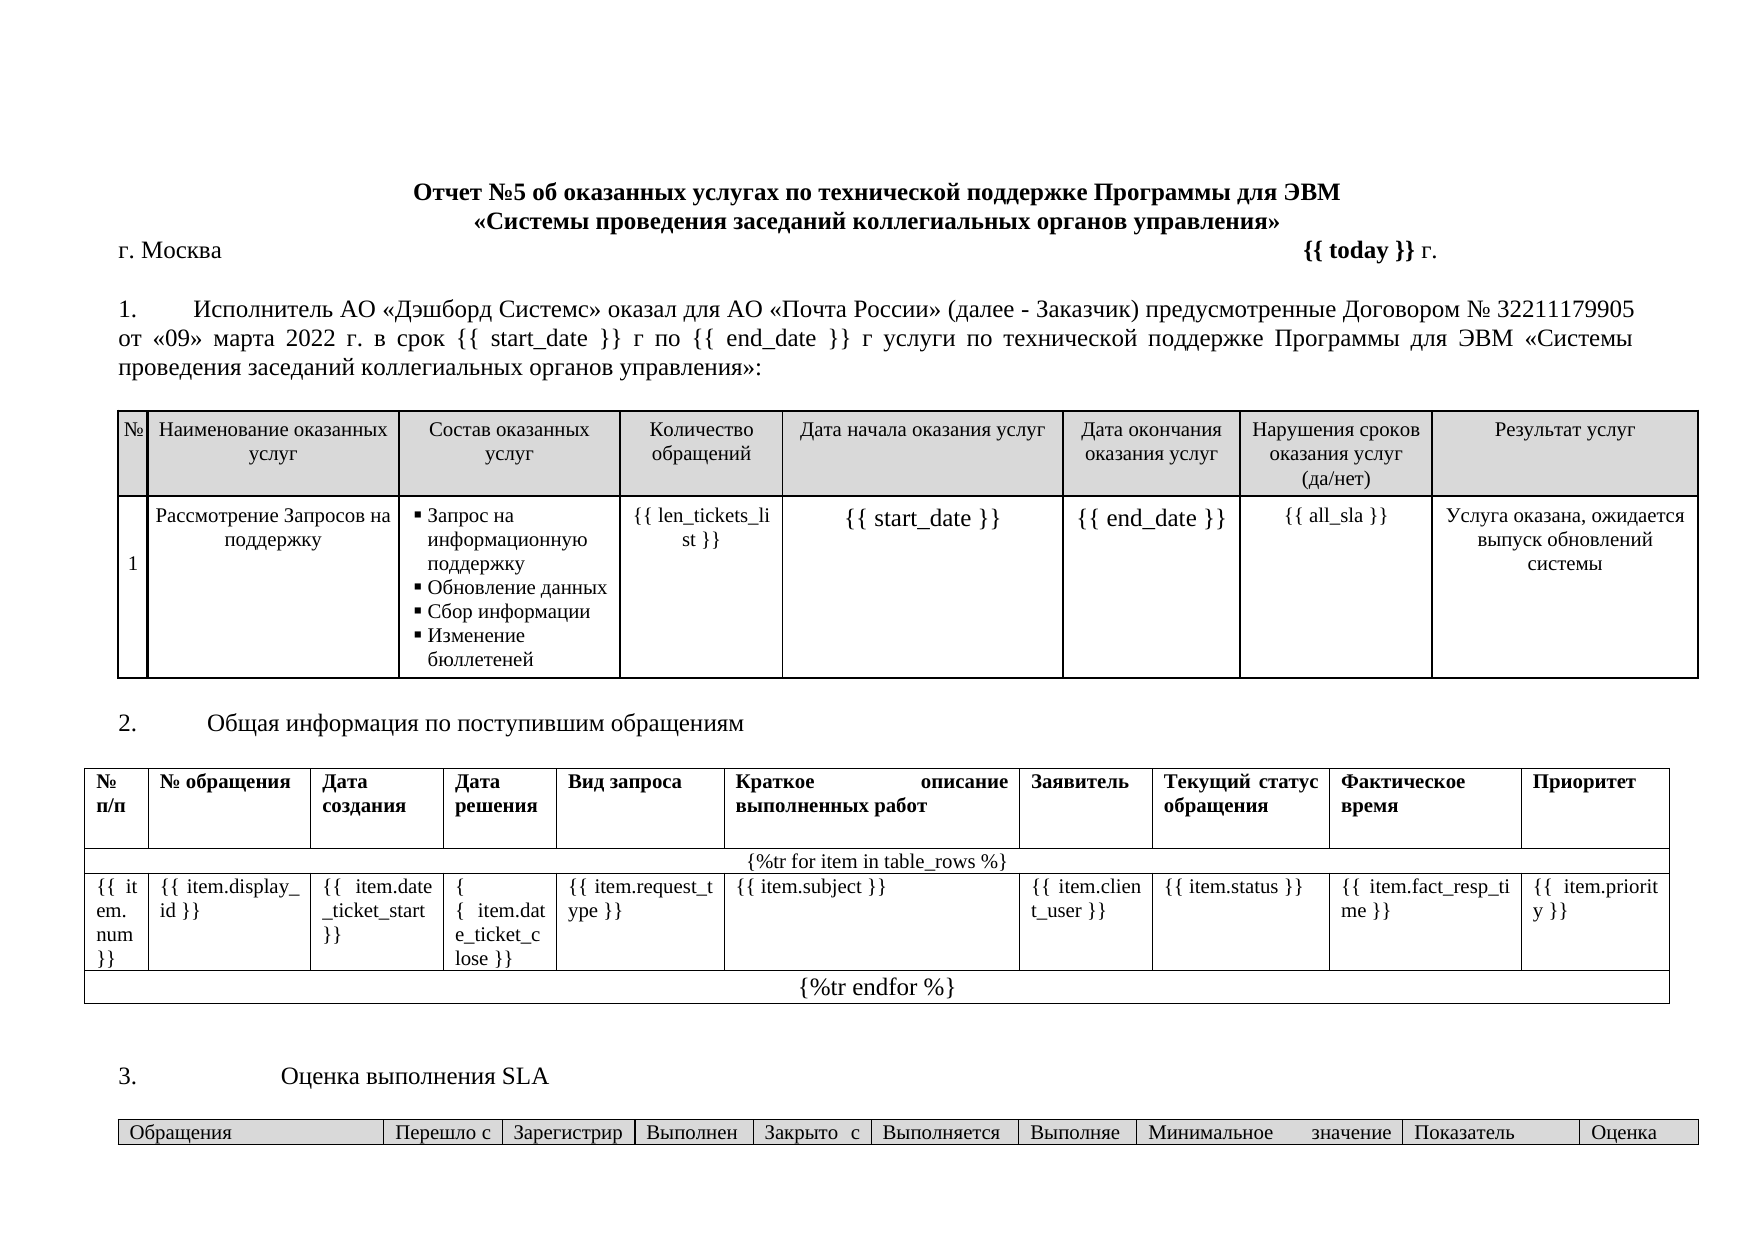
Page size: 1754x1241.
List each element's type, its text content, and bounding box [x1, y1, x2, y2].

table_header Дата решения [444, 769, 556, 847]
list Общая информация по поступившим обращениям [118, 708, 1636, 737]
table_header Дата создания [311, 769, 443, 847]
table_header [503, 1120, 634, 1144]
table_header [754, 1120, 871, 1144]
table_header № [119, 412, 146, 495]
text г. Москва {{ today }} г. [118, 235, 1636, 263]
table_cell {{ item.date_ticket_close }} [444, 874, 556, 970]
table_cell {{ item.subject }} [725, 874, 1019, 970]
table_cell Услуга оказана, ожидается выпуск обновлений системы [1433, 497, 1697, 677]
table_cell {{ end_date }} [1064, 497, 1239, 677]
table_cell {{ item.num }} [85, 874, 148, 970]
table_cell {{ all_sla }} [1241, 497, 1431, 677]
table_header Нарушения сроков оказания услуг (да/нет) [1241, 412, 1431, 495]
table_header Фактическое время [1330, 769, 1521, 847]
table_cell {%tr for item in table_rows %} [85, 849, 1669, 873]
text «Системы проведения заседаний коллегиальных органов управления» [118, 206, 1636, 235]
table_header Наименование оказанных услуг [149, 412, 398, 495]
table_header № п/п [85, 769, 148, 847]
table_cell {{ item.request_type }} [557, 874, 724, 970]
table_cell {{ start_date }} [783, 497, 1062, 677]
table_cell {{ item.fact_resp_time }} [1330, 874, 1521, 970]
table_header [1403, 1120, 1579, 1144]
table_cell {{ item.display_id }} [149, 874, 310, 970]
table_header Текущий статус обращения [1153, 769, 1329, 847]
text Отчет №5 об оказанных услугах по технической поддержке Программы для ЭВМ [118, 177, 1636, 206]
table_header № обращения [149, 769, 310, 847]
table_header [872, 1120, 1018, 1144]
table_header Результат услуг [1433, 412, 1697, 495]
table_header Заявитель [1020, 769, 1152, 847]
table_header Дата окончания оказания услуг [1064, 412, 1239, 495]
table_header Количество обращений [621, 412, 782, 495]
table_header Дата начала оказания услуг [783, 412, 1062, 495]
table_cell {{ item.priority }} [1522, 874, 1669, 970]
list Оценка выполнения SLA [118, 1061, 1636, 1090]
list Исполнитель АО «Дэшборд Системс» оказал для АО «Почта России» (далее - Заказчик) предусмотренные Договором № 32211179905 от «09» марта 2022 г. в срок {{ start_date }} г по {{ end_date }} г услуги по технической поддержке Программы для ЭВМ «Системы проведения заседаний коллегиальных органов управления»: [118, 294, 1636, 381]
table_cell {{ item.client_user }} [1020, 874, 1152, 970]
table_cell Запрос на информационную поддержку Обновление данных Сбор информации Изменение бюллетеней [400, 497, 619, 677]
table_cell {%tr endfor %} [85, 971, 1669, 1003]
table_cell {{ item.status }} [1153, 874, 1329, 970]
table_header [1019, 1120, 1136, 1144]
table_header Обращения [119, 1120, 383, 1144]
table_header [1137, 1120, 1402, 1144]
table_header Вид запроса [557, 769, 724, 847]
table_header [384, 1120, 502, 1144]
table_header Приоритет [1522, 769, 1669, 847]
table_header Оценка [1580, 1120, 1698, 1144]
table_cell 1 [119, 497, 146, 677]
table_cell {{ len_tickets_list }} [621, 497, 782, 677]
table_header Состав оказанных услуг [400, 412, 619, 495]
table_cell {{ item.date_ticket_start }} [311, 874, 443, 970]
table_header Краткое описание выполненных работ [725, 769, 1019, 847]
table_header Выполнено в срок [636, 1120, 753, 1144]
table_cell Рассмотрение Запросов на поддержку [149, 497, 398, 677]
